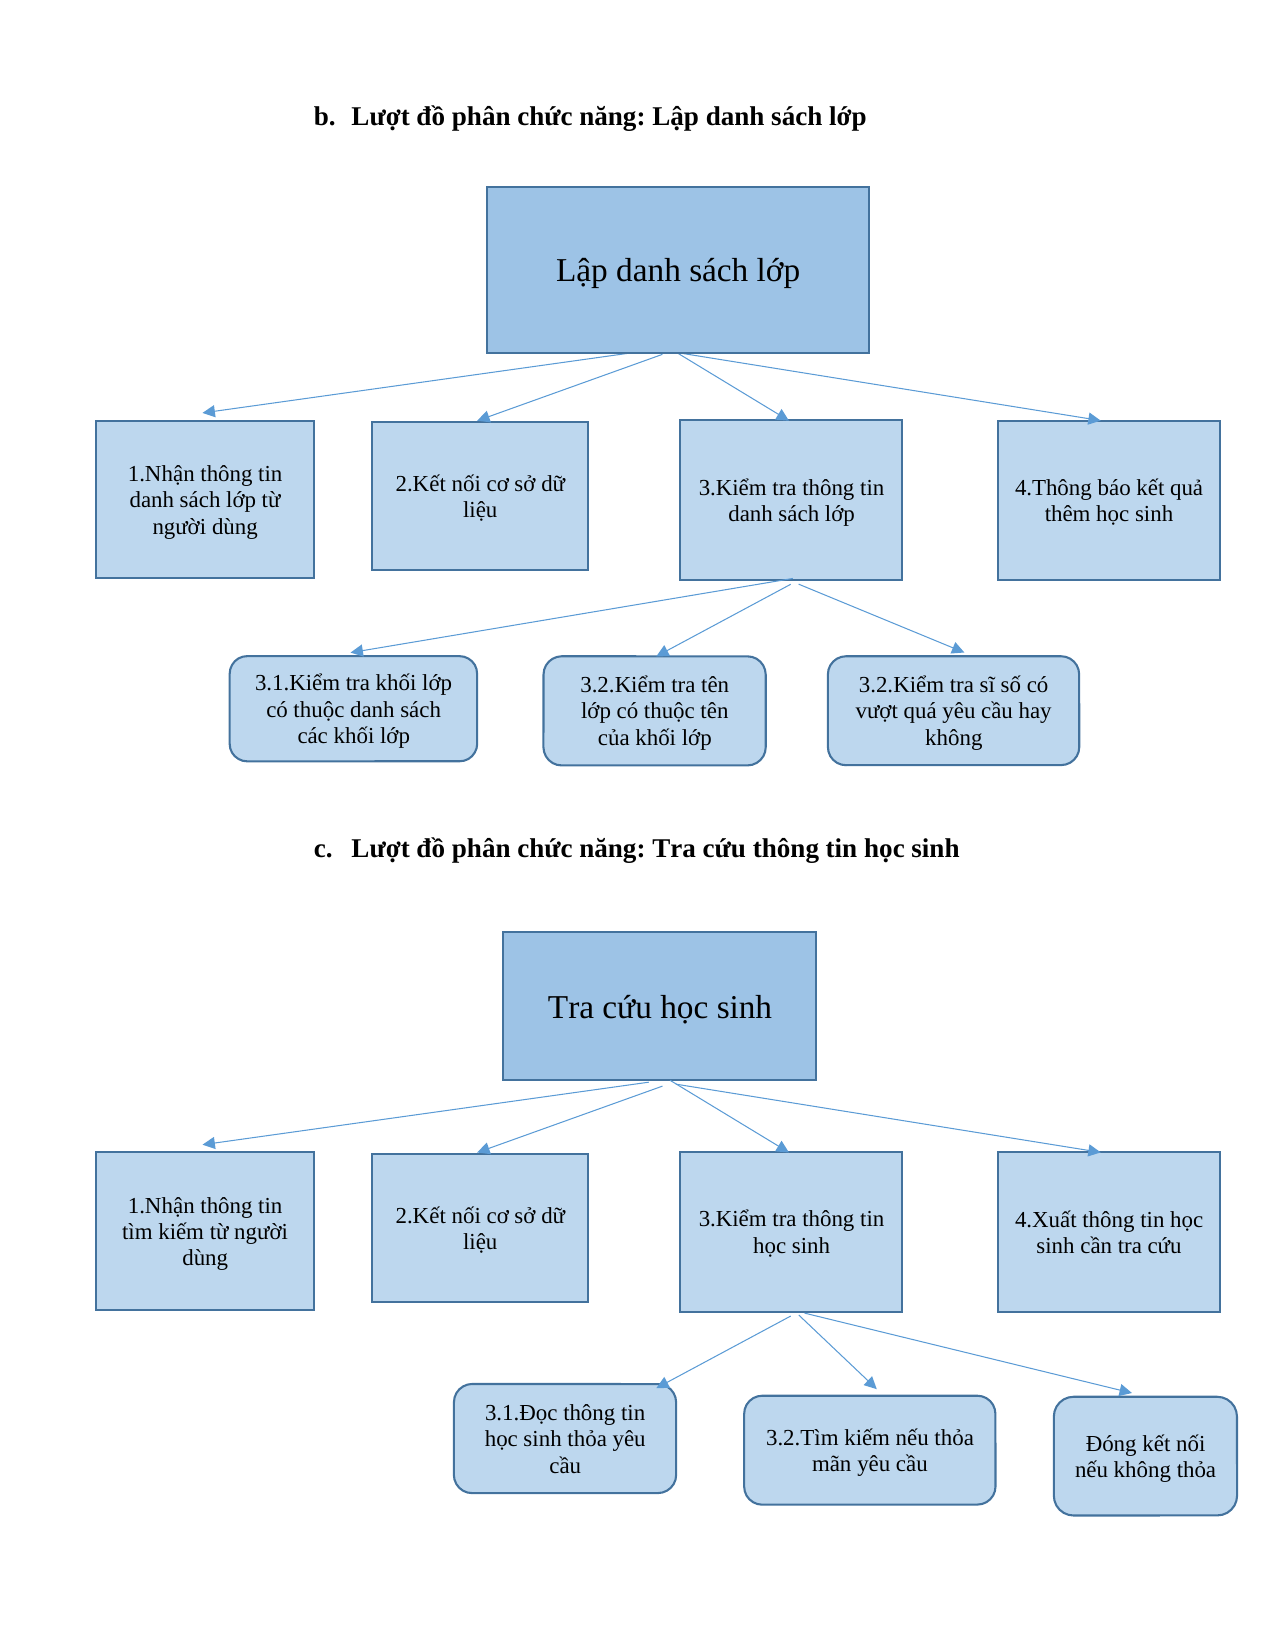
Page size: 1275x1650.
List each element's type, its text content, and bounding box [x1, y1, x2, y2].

subtitle Lượt đồ phân chức năng: Tra cứu thông tin học sinh [314, 832, 1225, 863]
subtitle Lượt đồ phân chức năng: Lập danh sách lớp [314, 100, 1225, 131]
